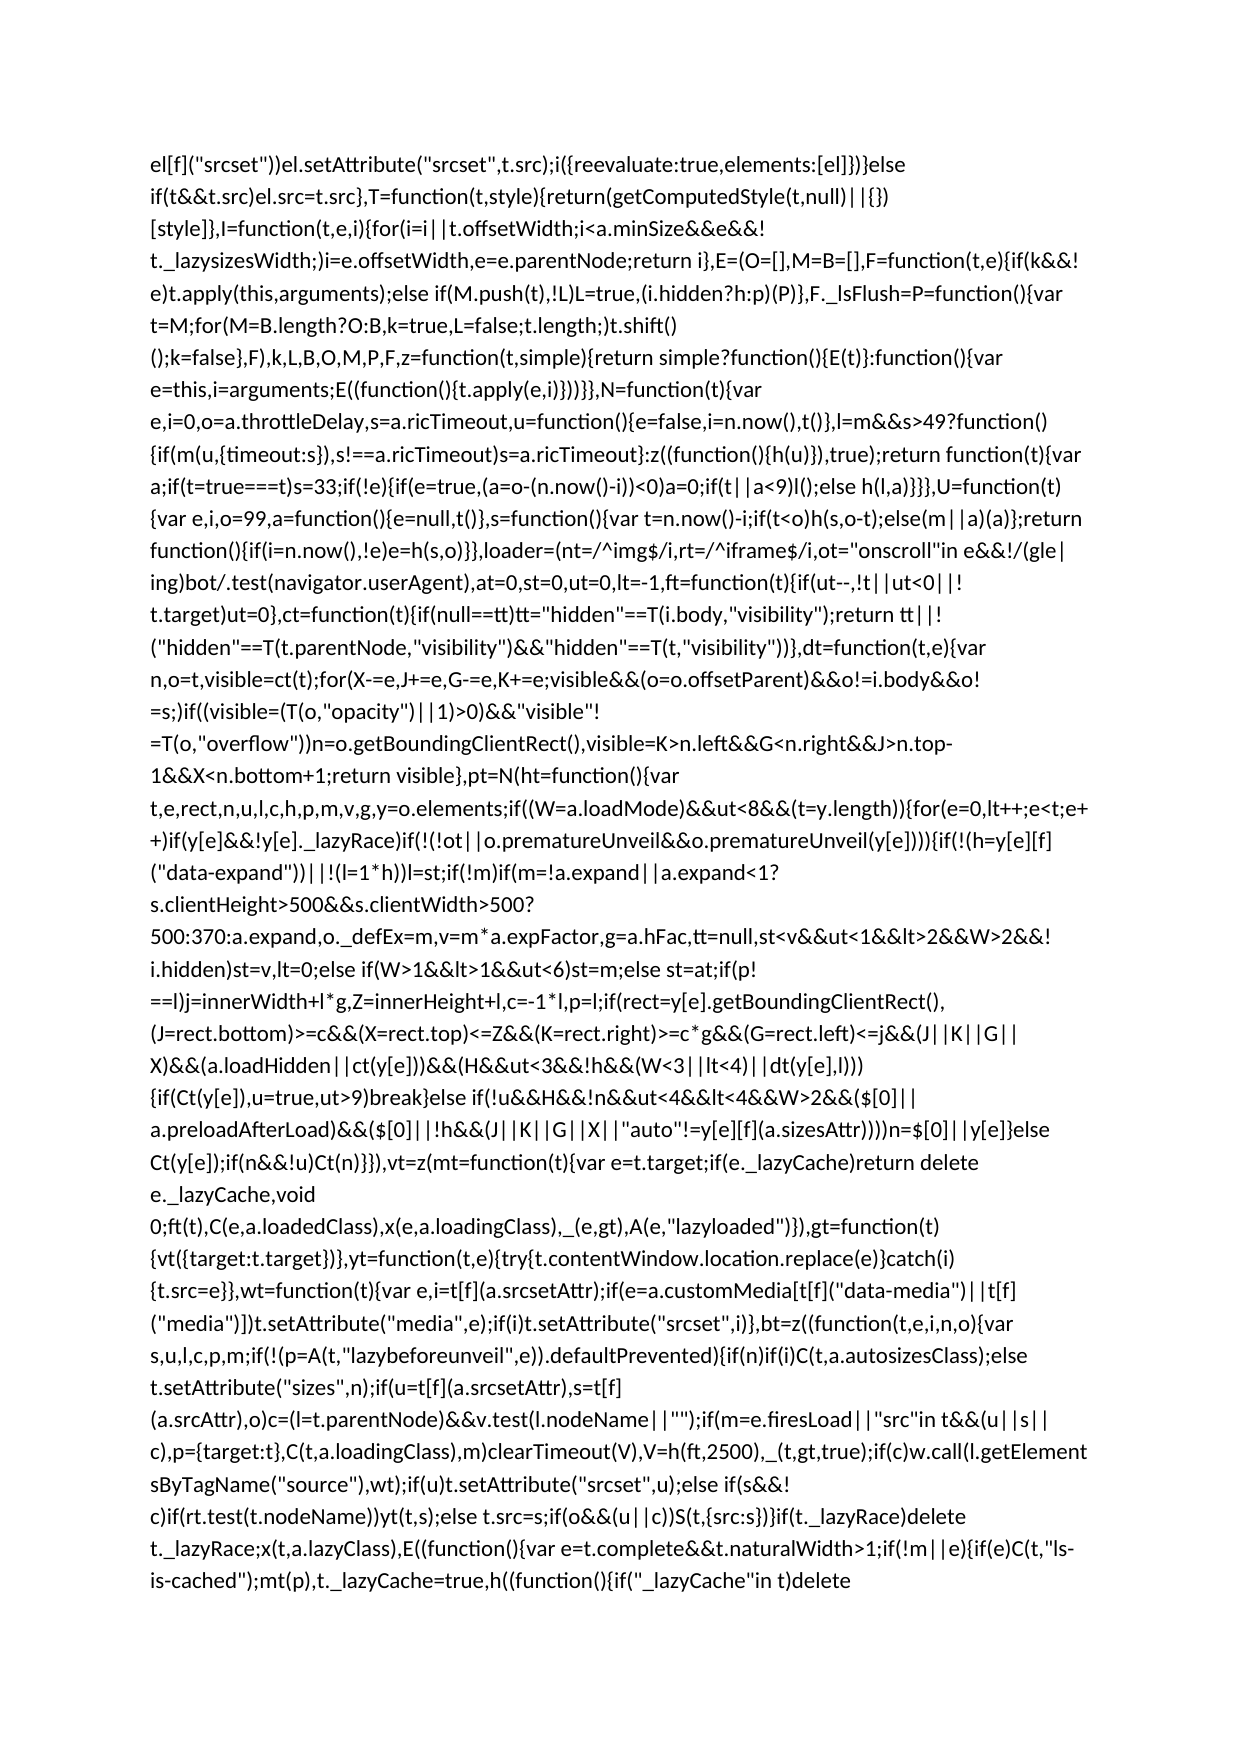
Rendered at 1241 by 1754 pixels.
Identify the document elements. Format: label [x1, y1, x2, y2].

text [150, 150, 1090, 1594]
